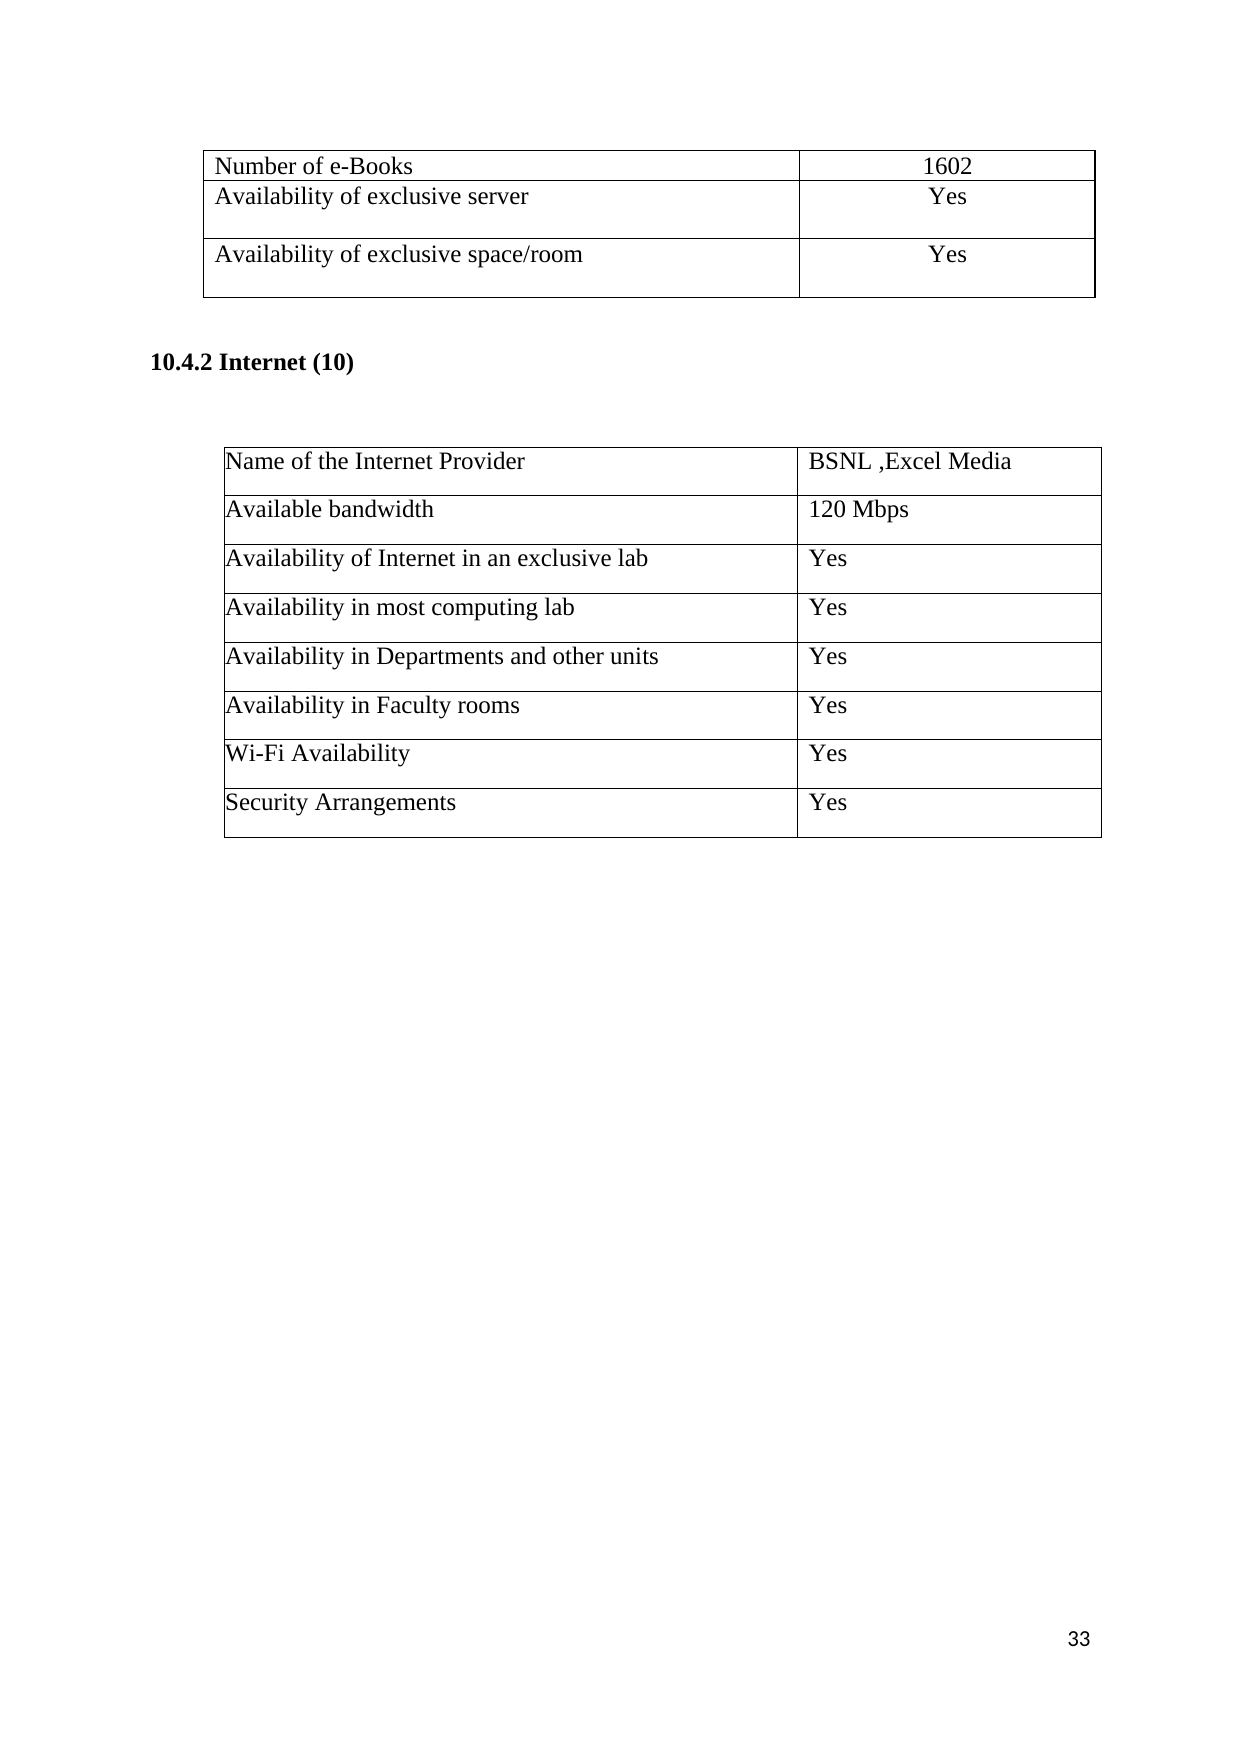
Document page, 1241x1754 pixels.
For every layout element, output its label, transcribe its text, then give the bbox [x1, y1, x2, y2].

table_cell Availability in Faculty rooms [225, 692, 797, 739]
text 10.4.2 Internet (10) [150, 347, 1090, 376]
table_cell Yes [800, 239, 1094, 297]
table_cell Availability of exclusive server [204, 181, 799, 238]
table_cell Availability of exclusive space/room [204, 239, 799, 297]
table_cell Yes [798, 692, 1101, 739]
table_cell Yes [798, 643, 1101, 691]
table_cell Number of e-Books [204, 151, 799, 180]
table_cell Yes [800, 181, 1094, 238]
table_cell 1602 [800, 151, 1094, 180]
table_cell Availability in most computing lab [225, 594, 797, 642]
table_cell Yes [798, 740, 1101, 788]
table_cell Yes [798, 789, 1101, 837]
table_cell 120 Mbps [798, 496, 1101, 544]
table_cell Yes [798, 594, 1101, 642]
table_cell Security Arrangements [225, 789, 797, 837]
table_header Name of the Internet Provider [225, 448, 797, 495]
table_cell Yes [798, 545, 1101, 593]
table_cell Availability of Internet in an exclusive lab [225, 545, 797, 593]
table_cell Availability in Departments and other units [225, 643, 797, 691]
table_header BSNL ,Excel Media [798, 448, 1101, 495]
table_cell Wi-Fi Availability [225, 740, 797, 788]
table_cell Available bandwidth [225, 496, 797, 544]
